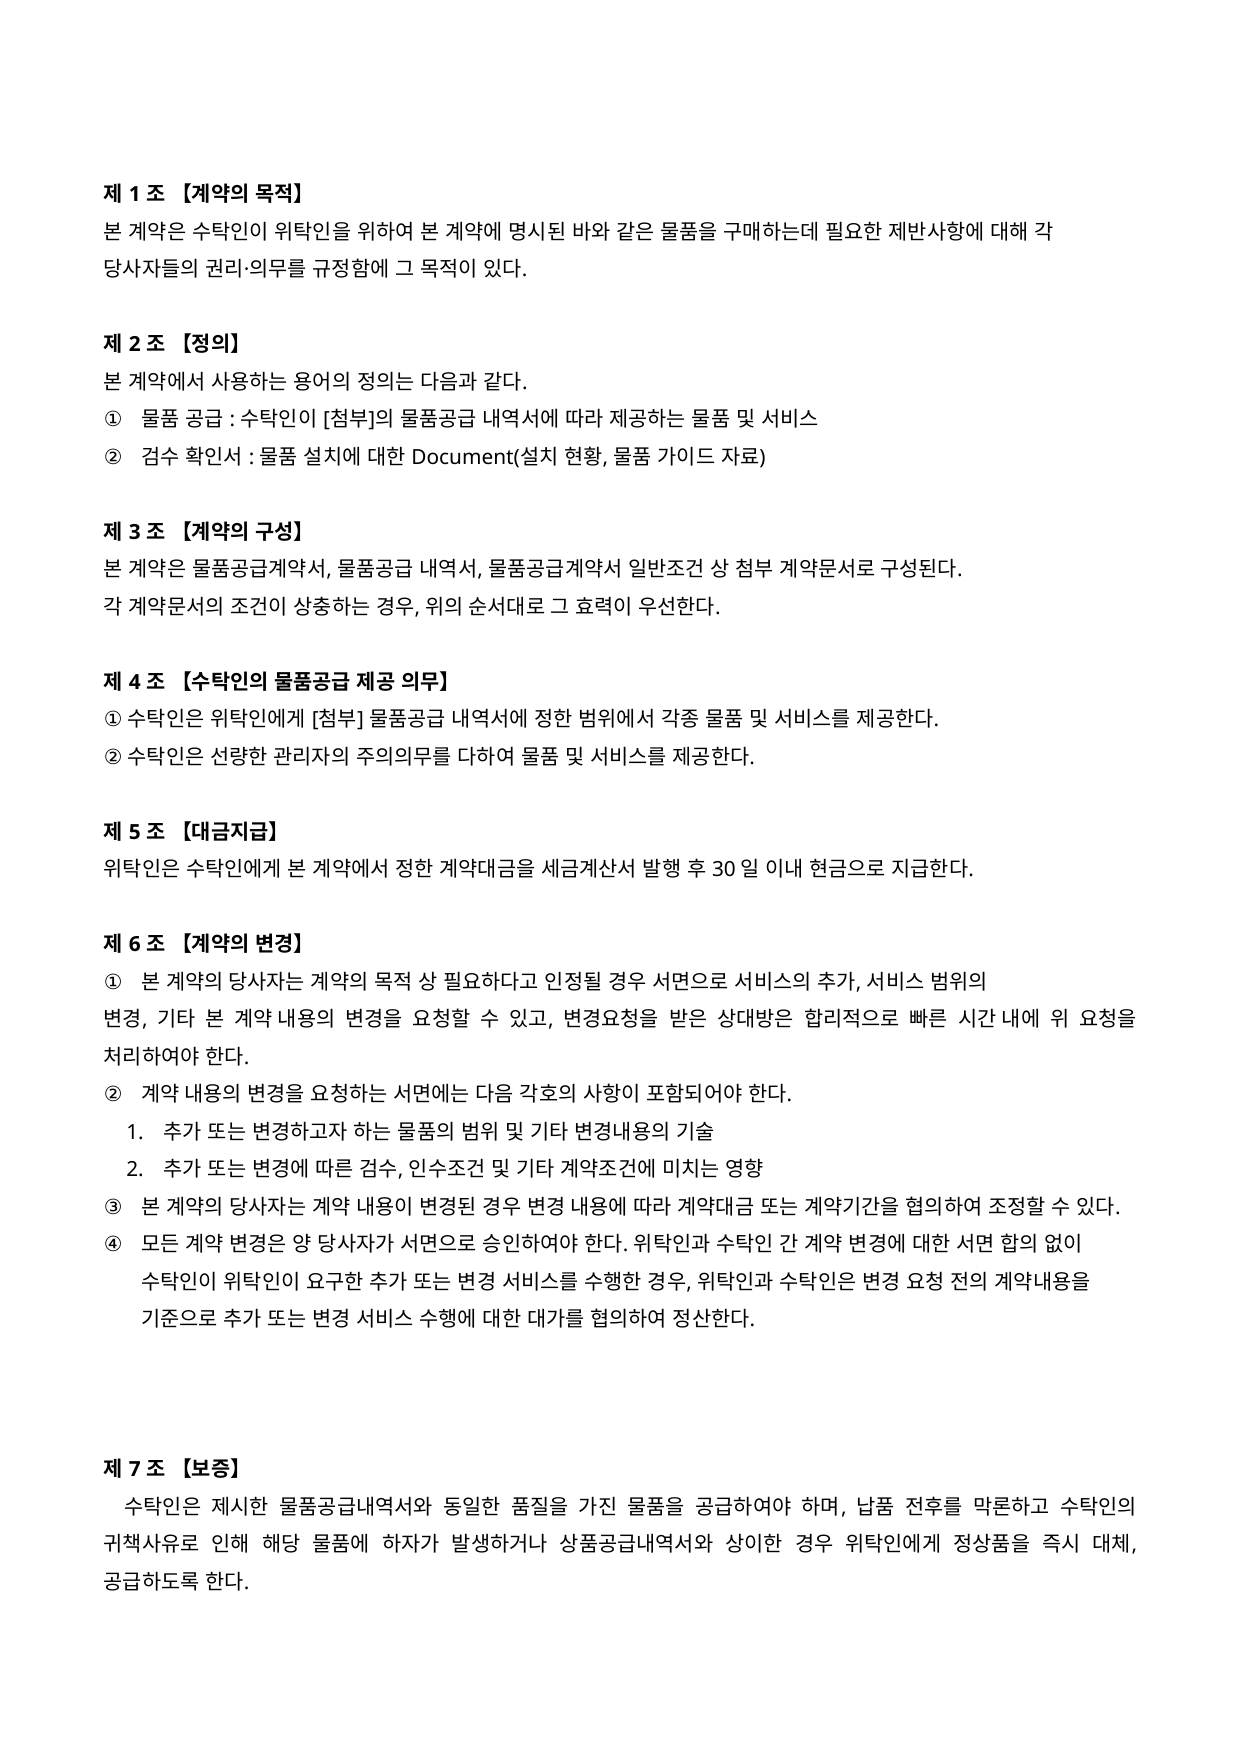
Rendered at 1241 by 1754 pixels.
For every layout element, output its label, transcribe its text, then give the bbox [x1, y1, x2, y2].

text 제 2 조 【정의】 [103, 320, 1137, 358]
text 변경, 기타 본 계약 내용의 변경을 요청할 수 있고, 변경요청을 받은 상대방은 합리적으로 빠른 시간 내에 위 요청을 처리하여야 한다. [103, 995, 1137, 1070]
text 본 계약은 수탁인이 위탁인을 위하여 본 계약에 명시된 바와 같은 물품을 구매하는데 필요한 제반사항에 대해 각 당사자들의 권리·의무를 규정함에 그 목적이 있다. [103, 208, 1137, 283]
list 본 계약의 당사자는 계약의 목적 상 필요하다고 인정될 경우 서면으로 서비스의 추가, 서비스 범위의 [103, 958, 1137, 995]
list 계약 내용의 변경을 요청하는 서면에는 다음 각호의 사항이 포함되어야 한다. [103, 1070, 1137, 1108]
list 물품 공급 : 수탁인이 [첨부]의 물품공급 내역서에 따라 제공하는 물품 및 서비스 [103, 395, 1137, 433]
text 제 6 조 【계약의 변경】 [103, 920, 1137, 958]
text 제 4 조 【수탁인의 물품공급 제공 의무】 [103, 658, 1137, 695]
text 본 계약은 물품공급계약서, 물품공급 내역서, 물품공급계약서 일반조건 상 첨부 계약문서로 구성된다. [103, 545, 1137, 583]
text 본 계약에서 사용하는 용어의 정의는 다음과 같다. [103, 358, 1137, 395]
text 제 3 조 【계약의 구성】 [103, 508, 1137, 545]
text 각 계약문서의 조건이 상충하는 경우, 위의 순서대로 그 효력이 우선한다. [103, 583, 1137, 620]
text 수탁인은 제시한 물품공급내역서와 동일한 품질을 가진 물품을 공급하여야 하며, 납품 전후를 막론하고 수탁인의 귀책사유로 인해 해당 물품에 하자가 발생하거나 상품공급내역서와 상이한 경우 위탁인에게 정상품을 즉시 대체, 공급하도록 한다. [103, 1483, 1137, 1595]
text 제 7 조 【보증】 [103, 1445, 1137, 1483]
text 제 1 조 【계약의 목적】 [103, 170, 1137, 208]
list 본 계약의 당사자는 계약 내용이 변경된 경우 변경 내용에 따라 계약대금 또는 계약기간을 협의하여 조정할 수 있다. [103, 1183, 1137, 1220]
list 추가 또는 변경에 따른 검수, 인수조건 및 기타 계약조건에 미치는 영향 [126, 1145, 1137, 1183]
text ① 수탁인은 위탁인에게 [첨부] 물품공급 내역서에 정한 범위에서 각종 물품 및 서비스를 제공한다. [103, 695, 1137, 733]
text ② 수탁인은 선량한 관리자의 주의의무를 다하여 물품 및 서비스를 제공한다. [103, 733, 1137, 770]
list 검수 확인서 : 물품 설치에 대한 Document(설치 현황, 물품 가이드 자료) [103, 433, 1137, 470]
list 추가 또는 변경하고자 하는 물품의 범위 및 기타 변경내용의 기술 [126, 1108, 1137, 1145]
text 제 5 조 【대금지급】 [103, 808, 1137, 845]
list 모든 계약 변경은 양 당사자가 서면으로 승인하여야 한다. 위탁인과 수탁인 간 계약 변경에 대한 서면 합의 없이 수탁인이 위탁인이 요구한 추가 또는 변경 서비스를 수행한 경우, 위탁인과 수탁인은 변경 요청 전의 계약내용을 기준으로 추가 또는 변경 서비스 수행에 대한 대가를 협의하여 정산한다. [103, 1220, 1137, 1333]
text 위탁인은 수탁인에게 본 계약에서 정한 계약대금을 세금계산서 발행 후 30일 이내 현금으로 지급한다. [103, 845, 1137, 883]
